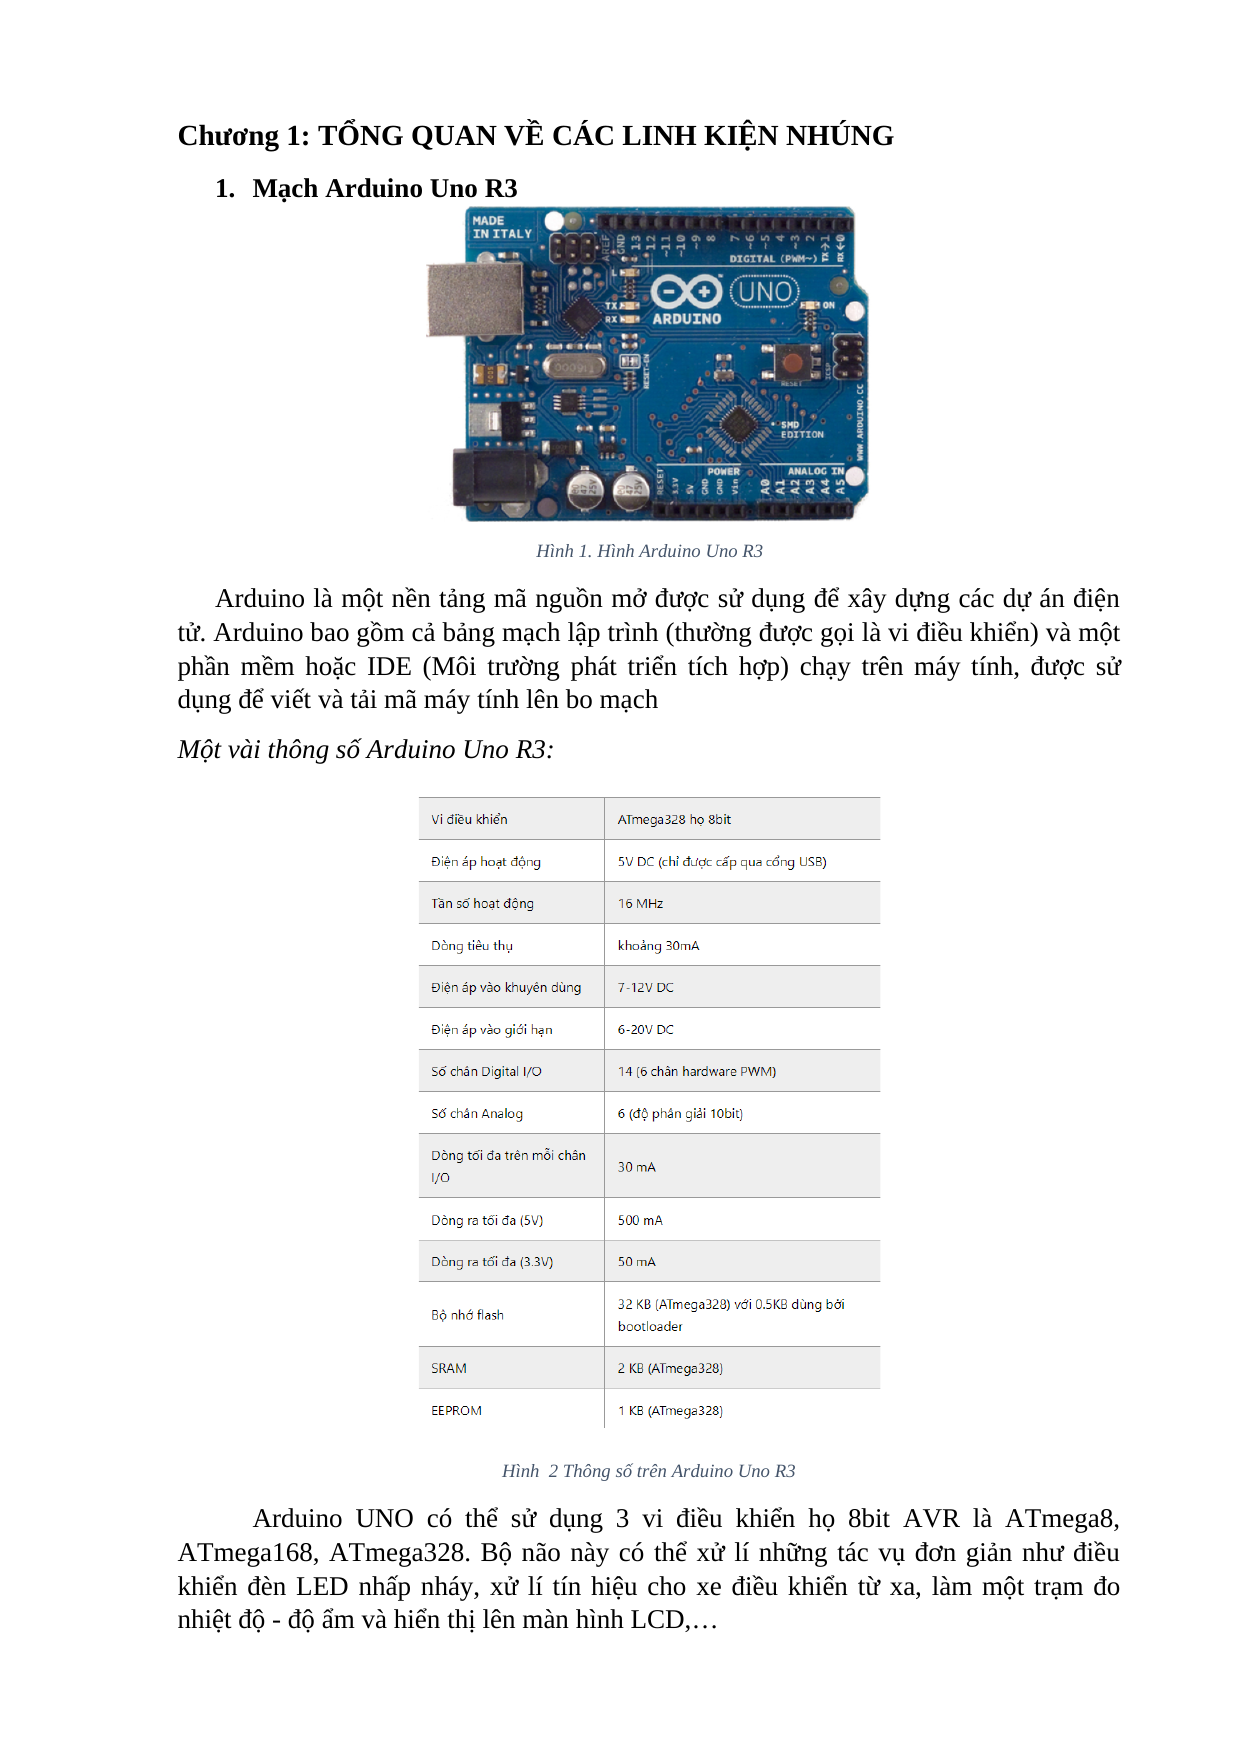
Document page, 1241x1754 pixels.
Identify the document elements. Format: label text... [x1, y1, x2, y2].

picture [418, 796, 881, 1428]
text Arduino UNO có thể sử dụng 3 vi điều khiển họ 8bit AVR là ATmega8, ATmega168, ATmega328. Bộ não này có thể xử lí những tác vụ đơn giản như điều khiển đèn LED nhấp nháy, xử lí tín hiệu cho xe điều khiển từ xa, làm một trạm đo nhiệt độ - độ ẩm và hiển thị lên màn hình LCD,… [177, 1503, 1122, 1634]
text Một vài thông số Arduino Uno R3: [177, 733, 1122, 764]
text Arduino là một nền tảng mã nguồn mở được sử dụng để xây dựng các dự án điện tử. Arduino bao gồm cả bảng mạch lập trình (thường được gọi là vi điều khiển) và một phần mềm hoặc IDE (Môi trường phát triển tích hợp) chạy trên máy tính, được sử dụng để viết và tải mã máy tính lên bo mạch [177, 583, 1122, 714]
picture [426, 206, 874, 522]
subtitle Mạch Arduino Uno R3 [215, 173, 1122, 204]
subtitle Chương 1: TỔNG QUAN VỀ CÁC LINH KIỆN NHÚNG [177, 118, 1122, 152]
